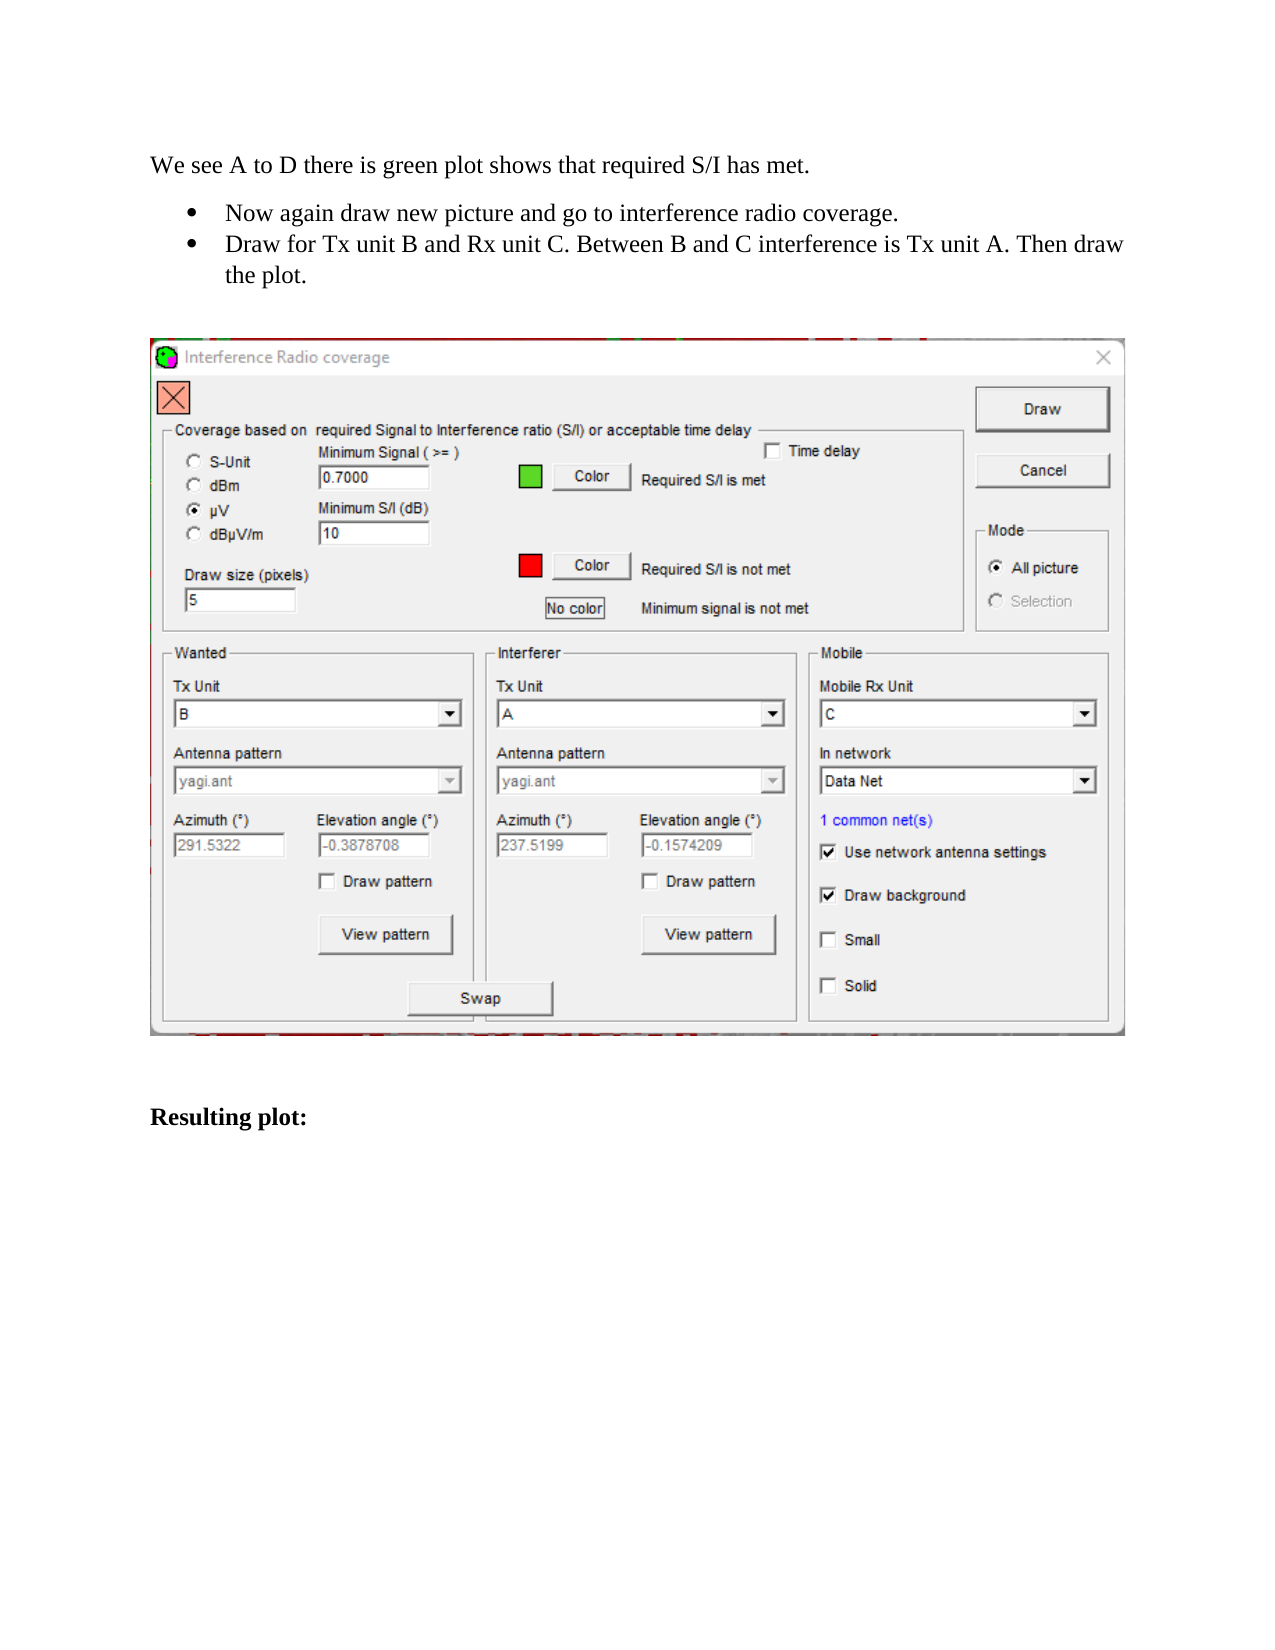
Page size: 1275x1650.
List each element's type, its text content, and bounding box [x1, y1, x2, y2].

text We see A to D there is green plot shows that required S/I has met. [150, 150, 1125, 179]
picture [150, 338, 1125, 1036]
list Now again draw new picture and go to interference radio coverage. [187, 198, 1125, 226]
list Draw for Tx unit B and Rx unit C. Between B and C interference is Tx unit A. Then draw the plot. [187, 229, 1125, 288]
text Resulting plot: [150, 1102, 1125, 1131]
